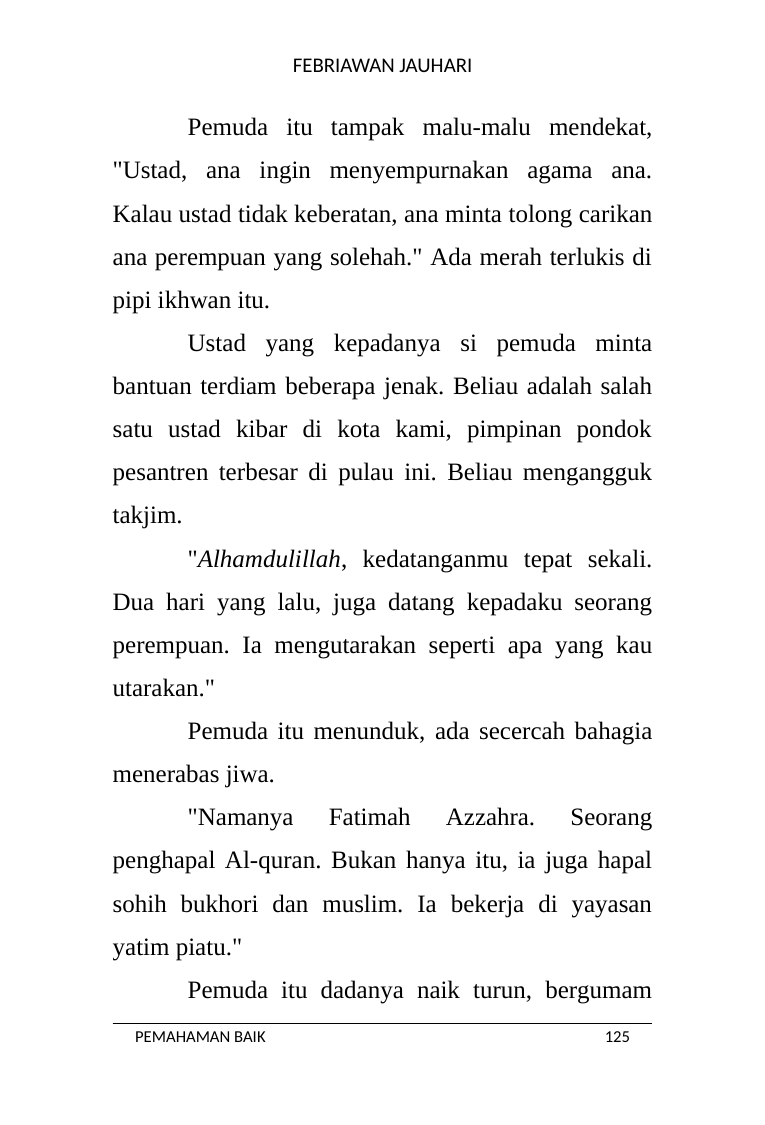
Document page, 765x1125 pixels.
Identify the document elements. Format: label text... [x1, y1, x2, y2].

text Pemuda itu menunduk, ada secercah bahagia menerabas jiwa. [112, 716, 652, 788]
text "Alhamdulillah, kedatanganmu tepat sekali. Dua hari yang lalu, juga datang kepadaku seorang perempuan. Ia mengutarakan seperti apa yang kau utarakan." [112, 544, 652, 702]
text Pemuda itu tampak malu-malu mendekat, "Ustad, ana ingin menyempurnakan agama ana. Kalau ustad tidak keberatan, ana minta tolong carikan ana perempuan yang solehah." Ada merah terlukis di pipi ikhwan itu. [112, 112, 652, 314]
text "Namanya Fatimah Azzahra. Seorang penghapal Al-quran. Bukan hanya itu, ia juga hapal sohih bukhori dan muslim. Ia bekerja di yayasan yatim piatu." [112, 802, 652, 961]
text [112, 975, 652, 1004]
text Ustad yang kepadanya si pemuda minta bantuan terdiam beberapa jenak. Beliau adalah salah satu ustad kibar di kota kami, pimpinan pondok pesantren terbesar di pulau ini. Beliau mengangguk takjim. [112, 328, 652, 529]
